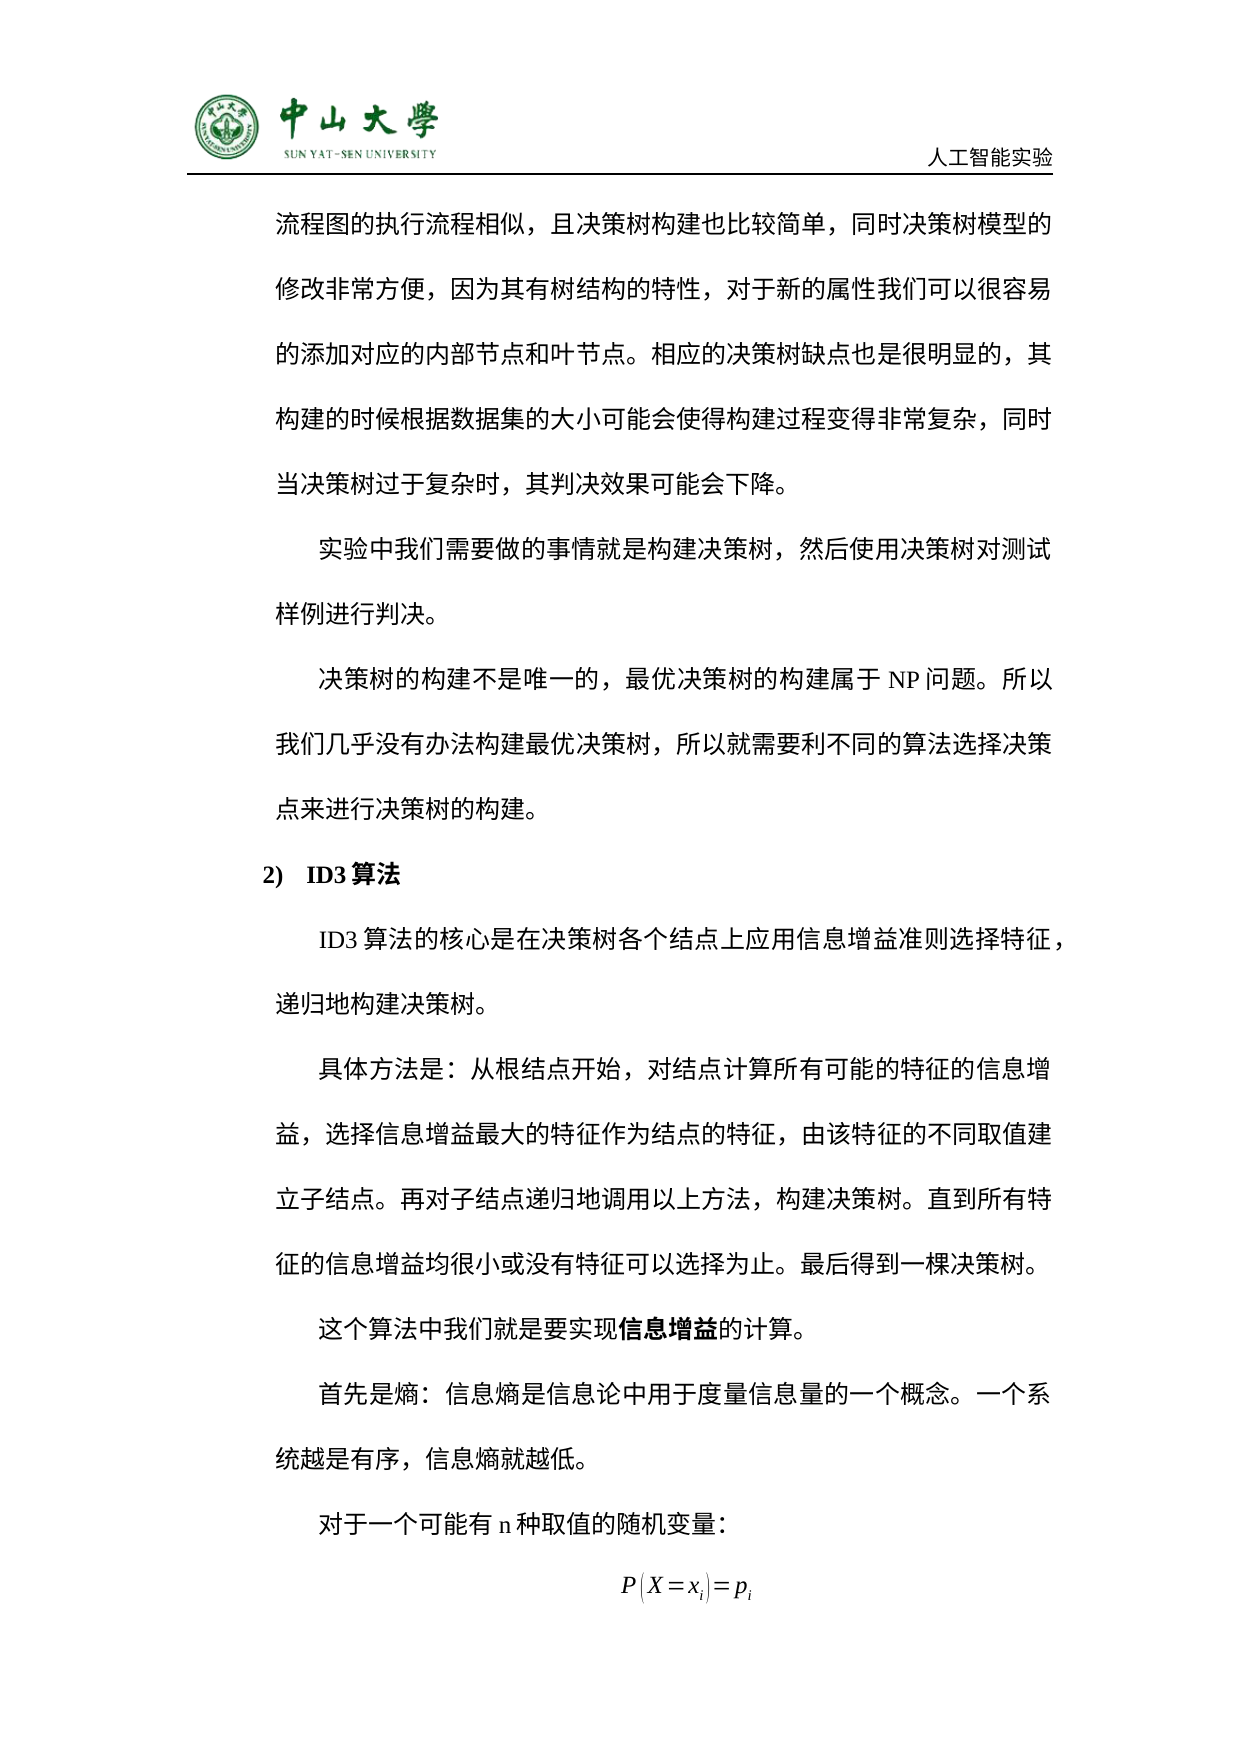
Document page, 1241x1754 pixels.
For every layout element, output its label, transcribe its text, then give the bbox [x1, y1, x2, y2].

text 实验中我们需要做的事情就是构建决策树，然后使用决策树对测试样例进行判决。 [275, 515, 1053, 645]
list ID3算法 [262, 840, 1053, 905]
text 对于一个可能有n种取值的随机变量： [275, 1490, 1053, 1555]
text ID3算法的核心是在决策树各个结点上应用信息增益准则选择特征，递归地构建决策树。 [275, 905, 1053, 1035]
text 决策树的构建不是唯一的，最优决策树的构建属于NP问题。所以我们几乎没有办法构建最优决策树，所以就需要利不同的算法选择决策点来进行决策树的构建。 [275, 645, 1053, 840]
picture [187, 88, 451, 166]
text 这个算法中我们就是要实现信息增益的计算。 [306, 1295, 1053, 1360]
text 首先是熵：信息熵是信息论中用于度量信息量的一个概念。一个系统越是有序，信息熵就越低。 [275, 1360, 1053, 1490]
text 具体方法是：从根结点开始，对结点计算所有可能的特征的信息增益，选择信息增益最大的特征作为结点的特征，由该特征的不同取值建立子结点。再对子结点递归地调用以上方法，构建决策树。直到所有特征的信息增益均很小或没有特征可以选择为止。最后得到一棵决策树。 [275, 1035, 1053, 1295]
